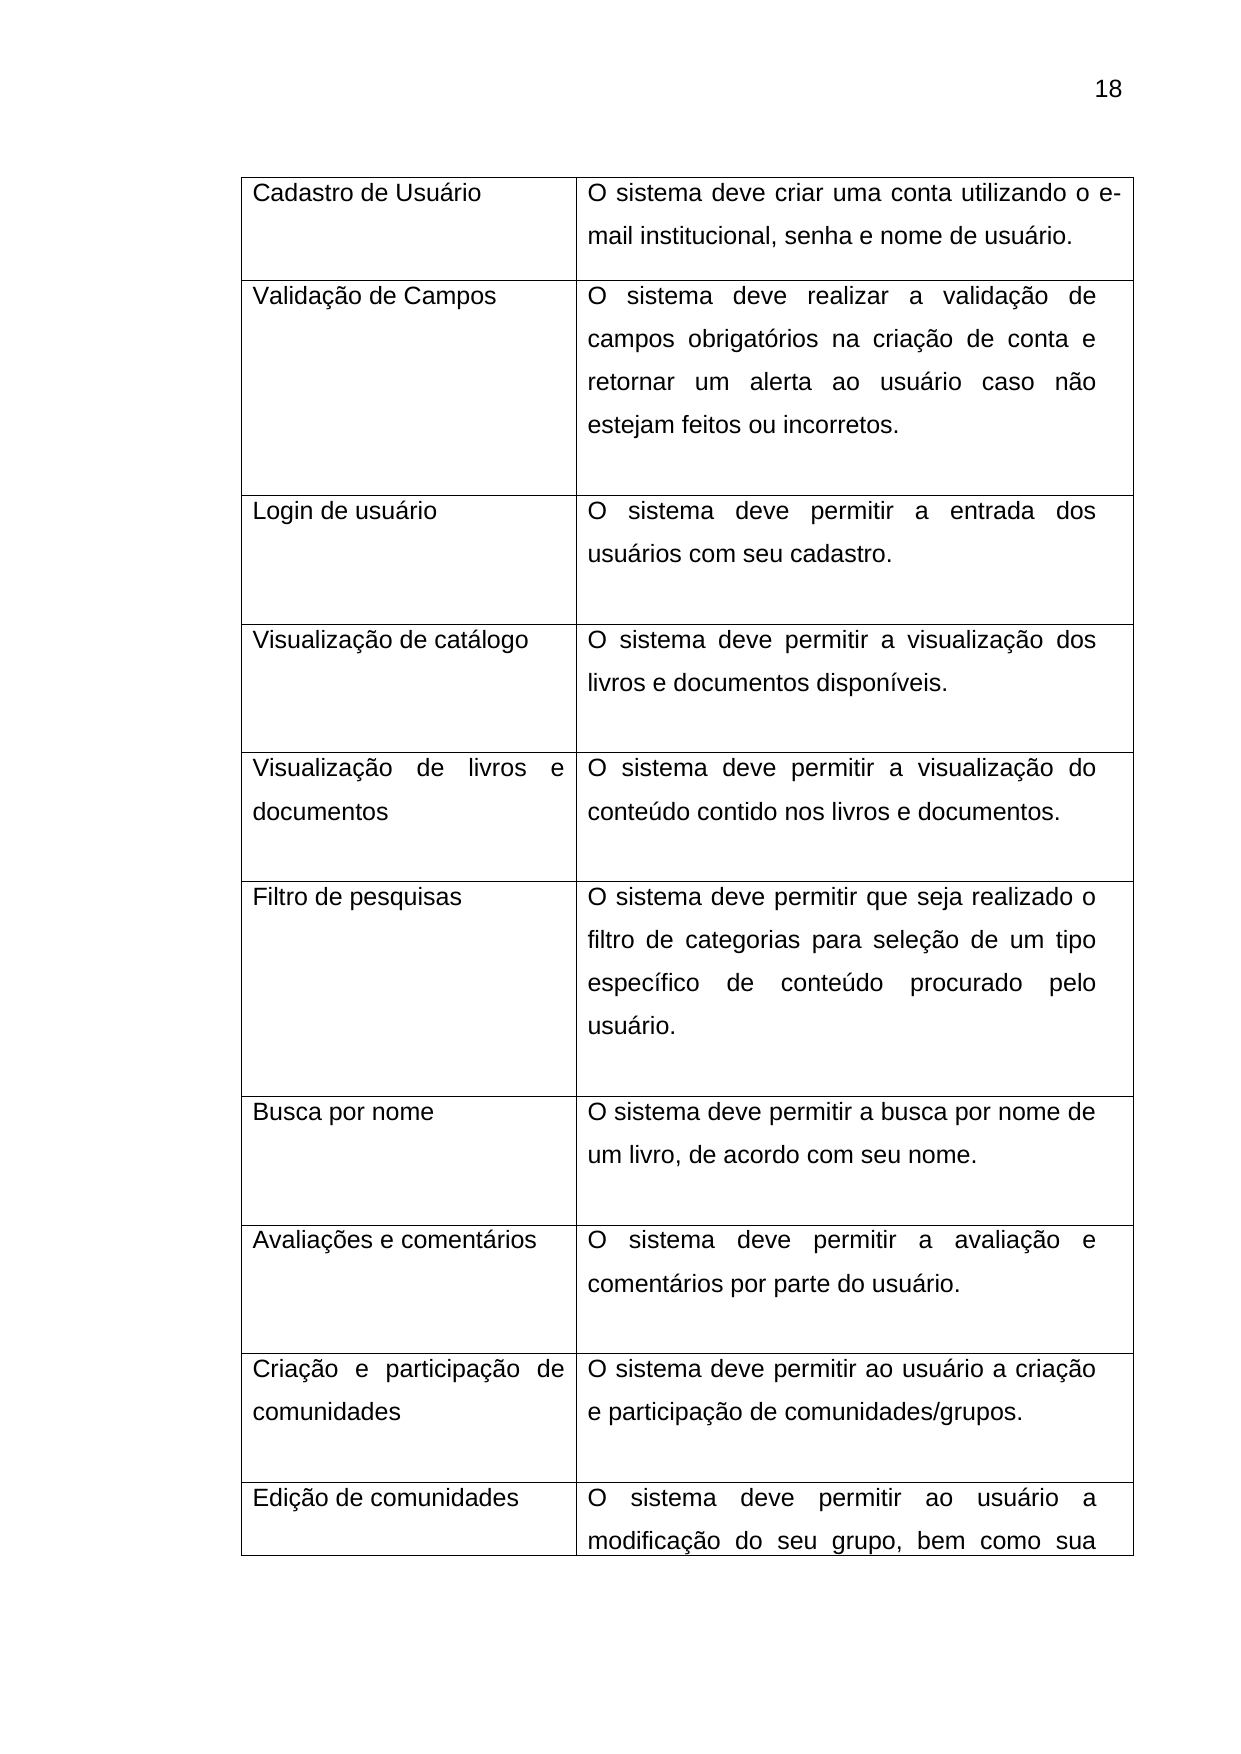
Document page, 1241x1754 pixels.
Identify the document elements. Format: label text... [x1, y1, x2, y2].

table_cell Login de usuário [242, 496, 576, 624]
table_cell O sistema deve permitir que seja realizado o filtro de categorias para seleção de um tipo específico de conteúdo procurado pelo usuário. [577, 882, 1133, 1096]
table_cell O sistema deve permitir ao usuário a criação e participação de comunidades/grupos. [577, 1354, 1133, 1482]
table_cell O sistema deve realizar a validação de campos obrigatórios na criação de conta e retornar um alerta ao usuário caso não estejam feitos ou incorretos. [577, 281, 1133, 495]
table_cell O sistema deve permitir a visualização do conteúdo contido nos livros e documentos. [577, 753, 1133, 881]
table_cell Cadastro de Usuário [242, 178, 576, 280]
table_cell O sistema deve permitir a busca por nome de um livro, de acordo com seu nome. [577, 1097, 1133, 1224]
table_cell Visualização de catálogo [242, 625, 576, 752]
table_cell O sistema deve criar uma conta utilizando o e-mail institucional, senha e nome de usuário. [577, 178, 1133, 280]
table_cell Visualização de livros e documentos [242, 753, 576, 881]
table_cell O sistema deve permitir a visualização dos livros e documentos disponíveis. [577, 625, 1133, 752]
table_cell Busca por nome [242, 1097, 576, 1224]
table_cell Criação e participação de comunidades [242, 1354, 576, 1482]
table_cell Validação de Campos [242, 281, 576, 495]
table_cell O sistema deve permitir a entrada dos usuários com seu cadastro. [577, 496, 1133, 624]
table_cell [577, 1483, 1133, 1555]
table_cell Avaliações e comentários [242, 1226, 576, 1353]
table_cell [242, 1483, 576, 1555]
table_cell Filtro de pesquisas [242, 882, 576, 1096]
table_cell O sistema deve permitir a avaliação e comentários por parte do usuário. [577, 1226, 1133, 1353]
